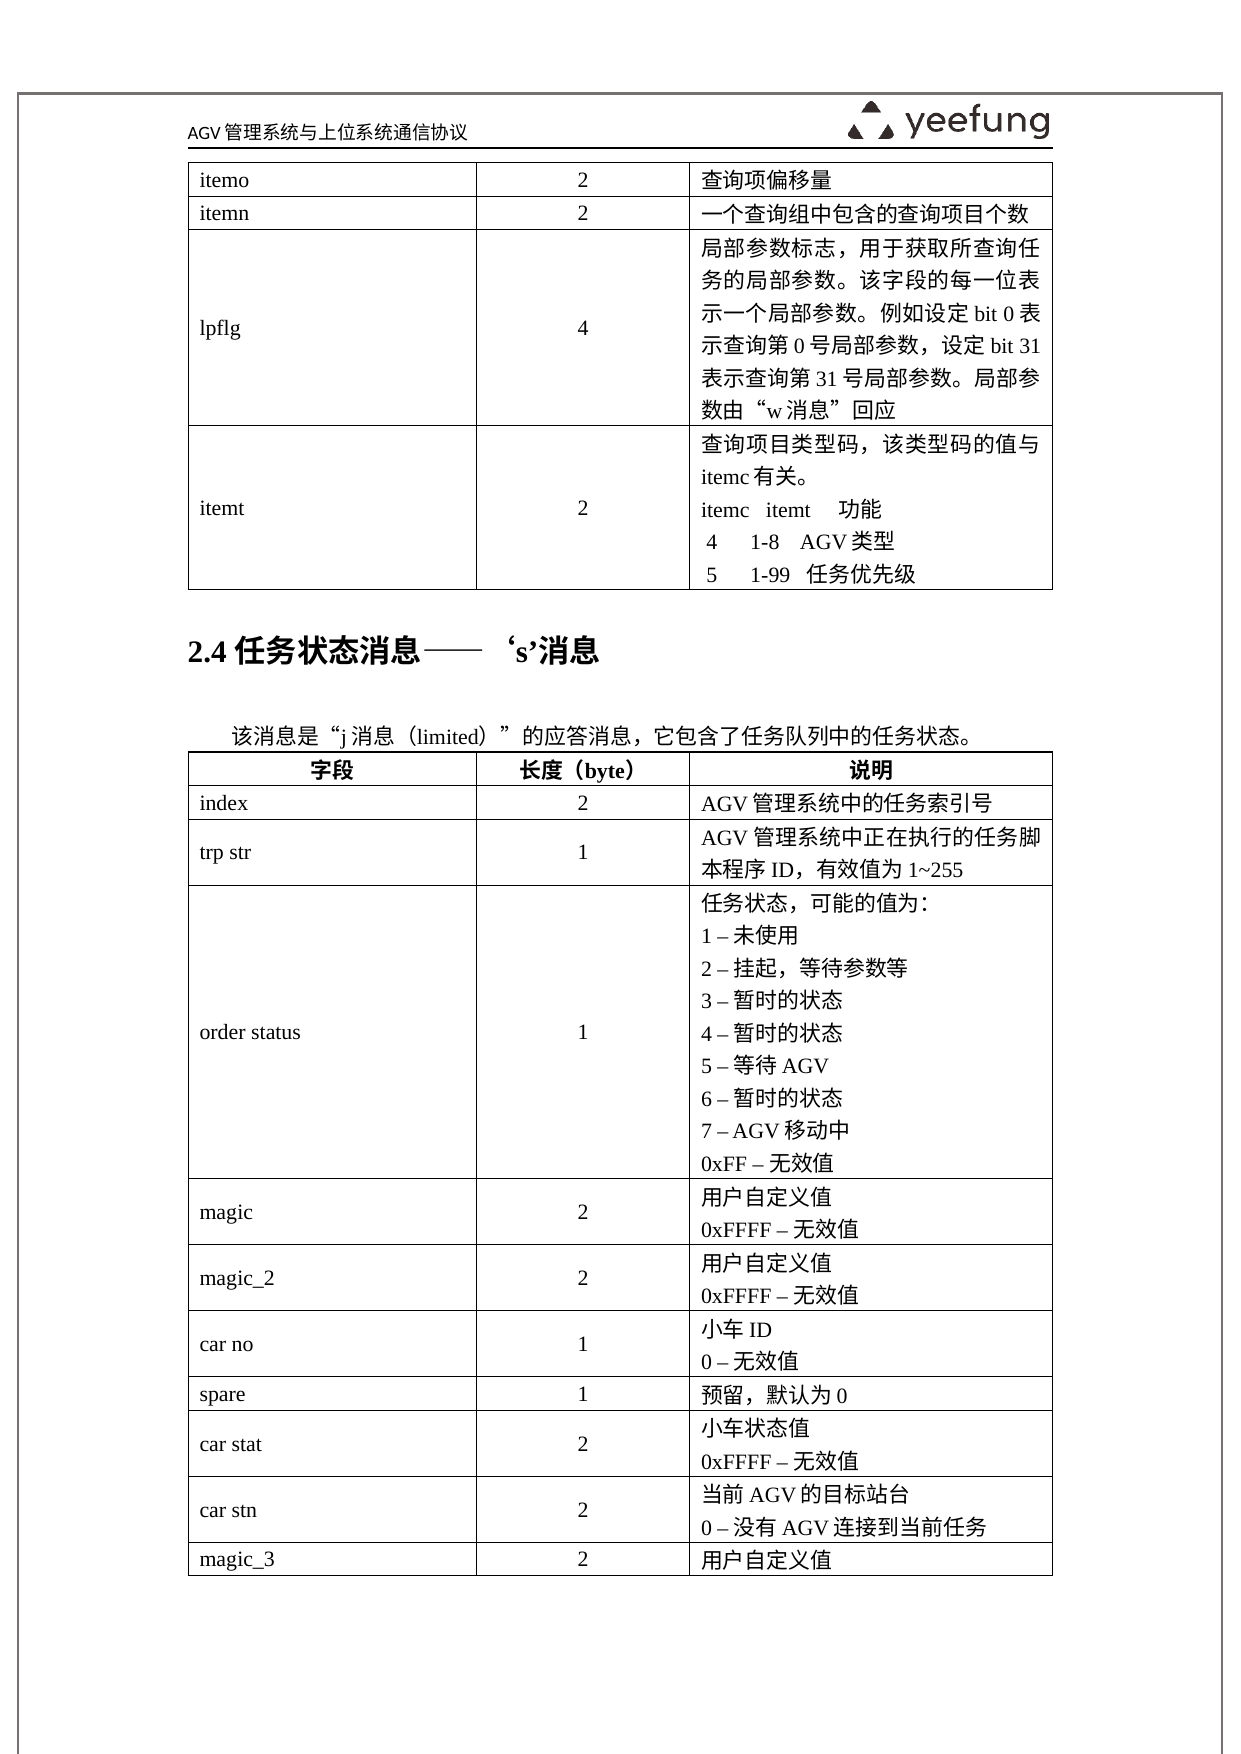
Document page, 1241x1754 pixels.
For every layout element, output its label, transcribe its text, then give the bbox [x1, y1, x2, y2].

table_cell 1 [477, 820, 689, 884]
table_cell car stn [189, 1477, 476, 1542]
table_cell 小车ID 0 – 无效值 [690, 1311, 1052, 1376]
table_cell 任务状态，可能的值为： 1 – 未使用 2 – 挂起，等待参数等 3 – 暂时的状态 4 – 暂时的状态 5 – 等待AGV 6 – 暂时的状态 7 – AGV移动中 0xFF – 无效值 [690, 886, 1052, 1178]
table_cell 查询项目类型码，该类型码的值与itemc有关。 itemc itemt 功能 4 1-8 AGV类型 5 1-99 任务优先级 [690, 426, 1052, 589]
table_cell AGV管理系统中正在执行的任务脚本程序ID，有效值为1~255 [690, 820, 1052, 884]
table_cell 4 [477, 230, 689, 425]
table_cell 2 [477, 163, 689, 196]
table_cell itemt [189, 426, 476, 589]
table_cell 1 [477, 886, 689, 1178]
table_cell 当前AGV的目标站台 0 – 没有AGV连接到当前任务 [690, 1477, 1052, 1542]
table_header 说明 [690, 753, 1052, 785]
table_cell 1 [477, 1311, 689, 1376]
table_cell car stat [189, 1411, 476, 1476]
table_cell 2 [477, 1411, 689, 1476]
table_cell 局部参数标志，用于获取所查询任务的局部参数。该字段的每一位表示一个局部参数。例如设定bit 0表示查询第0号局部参数，设定bit 31表示查询第31号局部参数。局部参数由“w消息”回应 [690, 230, 1052, 425]
table_header 字段 [189, 753, 476, 785]
table_cell itemo [189, 163, 476, 196]
table_cell itemn [189, 197, 476, 229]
table_cell lpflg [189, 230, 476, 425]
table_cell 2 [477, 1179, 689, 1244]
table_cell 2 [477, 786, 689, 818]
table_cell 2 [477, 1543, 689, 1575]
table_cell 一个查询组中包含的查询项目个数 [690, 197, 1052, 229]
table_cell 用户自定义值 0xFFFF – 无效值 [690, 1179, 1052, 1244]
table_cell 用户自定义值 0xFFFF – 无效值 [690, 1245, 1052, 1310]
table_cell spare [189, 1377, 476, 1410]
table_cell 2 [477, 1245, 689, 1310]
table_header 长度（byte） [477, 753, 689, 785]
table_cell magic_2 [189, 1245, 476, 1310]
table_cell 小车状态值 0xFFFF – 无效值 [690, 1411, 1052, 1476]
table_cell 2 [477, 426, 689, 589]
table_cell AGV管理系统中的任务索引号 [690, 786, 1052, 818]
table_cell 2 [477, 1477, 689, 1542]
table_cell index [189, 786, 476, 818]
table_cell 查询项偏移量 [690, 163, 1052, 196]
subtitle 2.4 任务状态消息——‘s’消息 [187, 617, 1053, 682]
table_cell magic_3 [189, 1543, 476, 1575]
table_cell 1 [477, 1377, 689, 1410]
picture [848, 101, 1049, 139]
table_cell magic [189, 1179, 476, 1244]
text 该消息是“j消息（limited）”的应答消息，它包含了任务队列中的任务状态。 [187, 719, 1053, 751]
table_cell car no [189, 1311, 476, 1376]
table_cell 用户自定义值 [690, 1543, 1052, 1575]
table_cell 2 [477, 197, 689, 229]
table_cell order status [189, 886, 476, 1178]
table_cell trp str [189, 820, 476, 884]
table_cell 预留，默认为0 [690, 1377, 1052, 1410]
